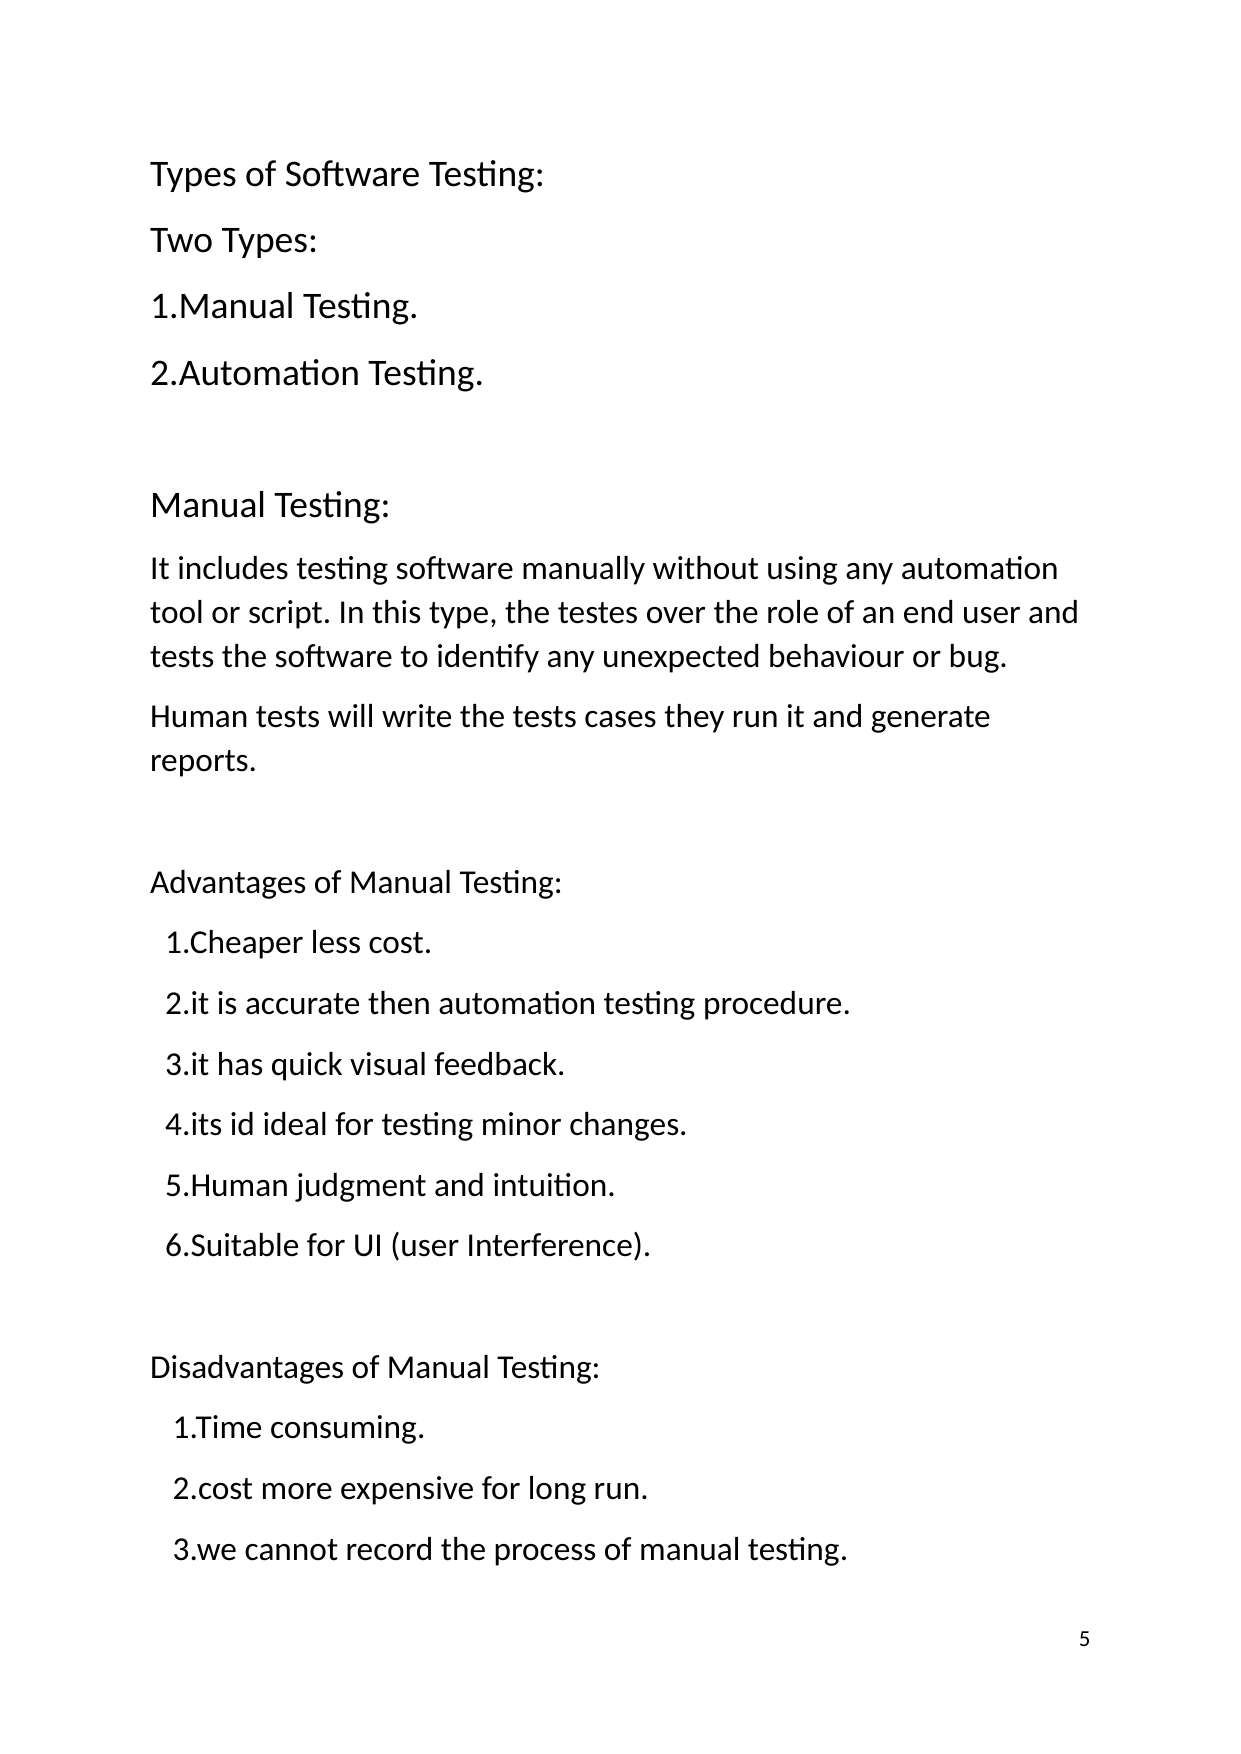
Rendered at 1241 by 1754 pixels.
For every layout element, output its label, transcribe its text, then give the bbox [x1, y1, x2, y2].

text Types of Software Testing: [150, 150, 1090, 196]
text 3.we cannot record the process of manual testing. [150, 1527, 1090, 1568]
text Human tests will write the tests cases they run it and generate reports. [150, 695, 1090, 780]
text 1.Manual Testing. [150, 282, 1090, 328]
text Advantages of Manual Testing: [150, 861, 1090, 901]
text 4.its id ideal for testing minor changes. [150, 1103, 1090, 1144]
text 5.Human judgment and intuition. [150, 1164, 1090, 1204]
text Disadvantages of Manual Testing: [150, 1346, 1090, 1386]
text 2.Automation Testing. [150, 348, 1090, 394]
text Manual Testing: [150, 481, 1090, 527]
text 1.Time consuming. [150, 1406, 1090, 1447]
text 2.cost more expensive for long run. [150, 1467, 1090, 1508]
text 3.it has quick visual feedback. [150, 1042, 1090, 1083]
text 2.it is accurate then automation testing procedure. [150, 982, 1090, 1023]
text 1.Cheaper less cost. [150, 921, 1090, 962]
text It includes testing software manually without using any automation tool or script. In this type, the testes over the role of an end user and tests the software to identify any unexpected behaviour or bug. [150, 547, 1090, 676]
text 6.Suitable for UI (user Interference). [150, 1224, 1090, 1265]
text Two Types: [150, 216, 1090, 262]
